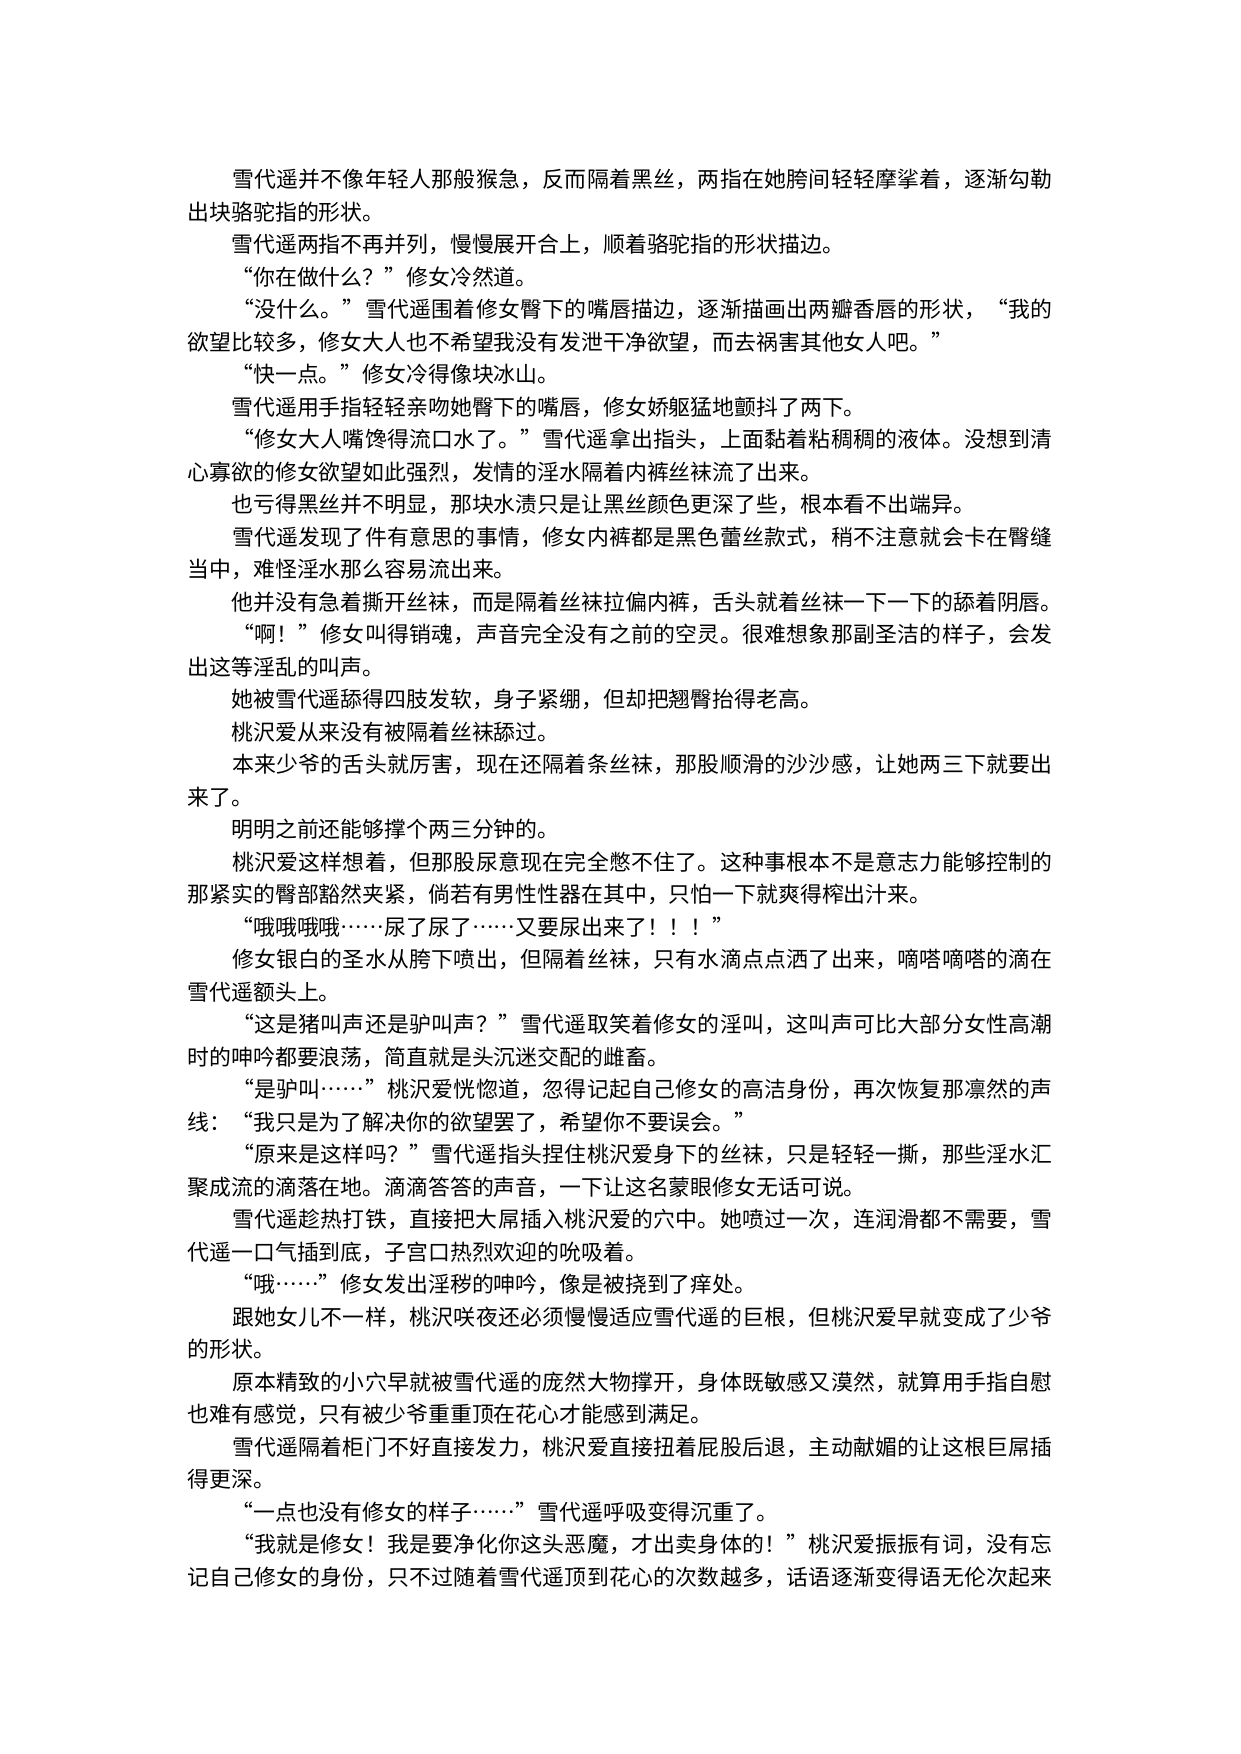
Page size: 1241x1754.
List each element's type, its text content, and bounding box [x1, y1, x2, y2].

text 桃沢爱这样想着，但那股尿意现在完全憋不住了。这种事根本不是意志力能够控制的，那紧实的臀部豁然夹紧，倘若有男性性器在其中，只怕一下就爽得榨出汁来。 [187, 844, 1053, 909]
text 雪代遥趁热打铁，直接把大屌插入桃沢爱的穴中。她喷过一次，连润滑都不需要，雪代遥一口气插到底，子宫口热烈欢迎的吮吸着。 [187, 1202, 1053, 1267]
text “这是猪叫声还是驴叫声？”雪代遥取笑着修女的淫叫，这叫声可比大部分女性高潮时的呻吟都要浪荡，简直就是头沉迷交配的雌畜。 [187, 1007, 1053, 1072]
text “是驴叫……”桃沢爱恍惚道，忽得记起自己修女的高洁身份，再次恢复那凛然的声线：“我只是为了解决你的欲望罢了，希望你不要误会。” [187, 1072, 1053, 1137]
text “哦哦哦哦……尿了尿了……又要尿出来了！！！” [187, 909, 1053, 942]
text 雪代遥并不像年轻人那般猴急，反而隔着黑丝，两指在她胯间轻轻摩挲着，逐渐勾勒出块骆驼指的形状。 [187, 162, 1053, 227]
text 原本精致的小穴早就被雪代遥的庞然大物撑开，身体既敏感又漠然，就算用手指自慰也难有感觉，只有被少爷重重顶在花心才能感到满足。 [187, 1364, 1053, 1429]
text 本来少爷的舌头就厉害，现在还隔着条丝袜，那股顺滑的沙沙感，让她两三下就要出来了。 [187, 747, 1053, 812]
text “你在做什么？”修女冷然道。 [187, 259, 1053, 292]
text 雪代遥用手指轻轻亲吻她臀下的嘴唇，修女娇躯猛地颤抖了两下。 [187, 389, 1053, 422]
text “修女大人嘴馋得流口水了。”雪代遥拿出指头，上面黏着粘稠稠的液体。没想到清心寡欲的修女欲望如此强烈，发情的淫水隔着内裤丝袜流了出来。 [187, 422, 1053, 487]
text 明明之前还能够撑个两三分钟的。 [187, 812, 1053, 844]
text “原来是这样吗？”雪代遥指头捏住桃沢爱身下的丝袜，只是轻轻一撕，那些淫水汇聚成流的滴落在地。滴滴答答的声音，一下让这名蒙眼修女无话可说。 [187, 1137, 1053, 1202]
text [187, 1527, 1053, 1592]
text “啊！”修女叫得销魂，声音完全没有之前的空灵。很难想象那副圣洁的样子，会发出这等淫乱的叫声。 [187, 617, 1053, 682]
text “哦……”修女发出淫秽的呻吟，像是被挠到了痒处。 [187, 1267, 1053, 1299]
text 雪代遥两指不再并列，慢慢展开合上，顺着骆驼指的形状描边。 [187, 227, 1053, 259]
text 雪代遥隔着柜门不好直接发力，桃沢爱直接扭着屁股后退，主动献媚的让这根巨屌插得更深。 [187, 1429, 1053, 1494]
text “一点也没有修女的样子……”雪代遥呼吸变得沉重了。 [187, 1494, 1053, 1527]
text 跟她女儿不一样，桃沢咲夜还必须慢慢适应雪代遥的巨根，但桃沢爱早就变成了少爷的形状。 [187, 1299, 1053, 1364]
text “快一点。”修女冷得像块冰山。 [187, 357, 1053, 389]
text 也亏得黑丝并不明显，那块水渍只是让黑丝颜色更深了些，根本看不出端异。 [187, 487, 1053, 519]
text “没什么。”雪代遥围着修女臀下的嘴唇描边，逐渐描画出两瓣香唇的形状，“我的欲望比较多，修女大人也不希望我没有发泄干净欲望，而去祸害其他女人吧。” [187, 292, 1053, 357]
text 她被雪代遥舔得四肢发软，身子紧绷，但却把翘臀抬得老高。 [187, 682, 1053, 714]
text 他并没有急着撕开丝袜，而是隔着丝袜拉偏内裤，舌头就着丝袜一下一下的舔着阴唇。 [187, 584, 1053, 617]
text 修女银白的圣水从胯下喷出，但隔着丝袜，只有水滴点点洒了出来，嘀嗒嘀嗒的滴在雪代遥额头上。 [187, 942, 1053, 1007]
text 雪代遥发现了件有意思的事情，修女内裤都是黑色蕾丝款式，稍不注意就会卡在臀缝当中，难怪淫水那么容易流出来。 [187, 519, 1053, 584]
text 桃沢爱从来没有被隔着丝袜舔过。 [187, 714, 1053, 747]
